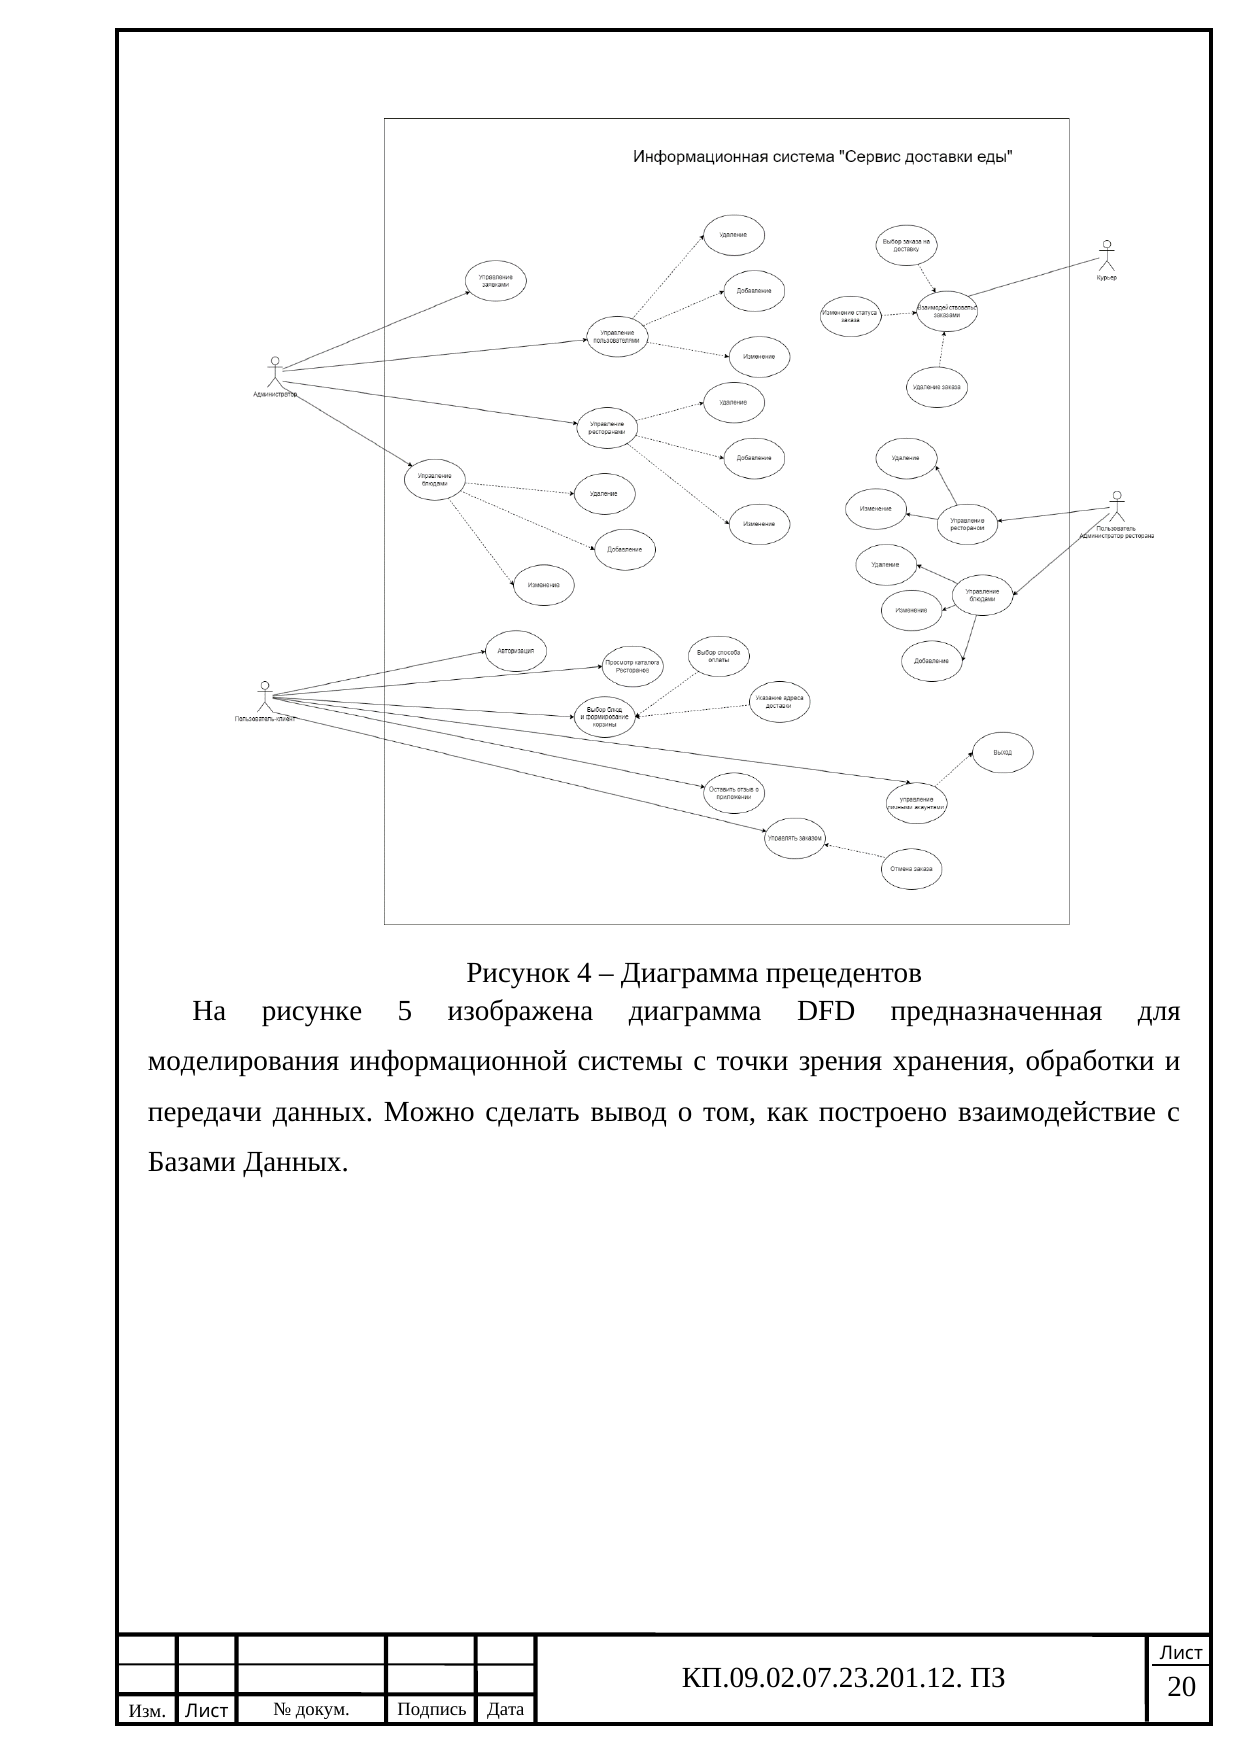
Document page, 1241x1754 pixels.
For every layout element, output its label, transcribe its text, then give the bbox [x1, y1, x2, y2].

picture [234, 118, 1154, 925]
list На рисунке 5 изображена диаграмма DFD предназначенная для моделирования информационной системы с точки зрения хранения, обработки и передачи данных. Можно сделать вывод о том, как построено взаимодействие с Базами Данных. [148, 993, 1181, 1178]
list Рисунок 4 – Диаграмма прецедентов [118, 955, 1181, 988]
